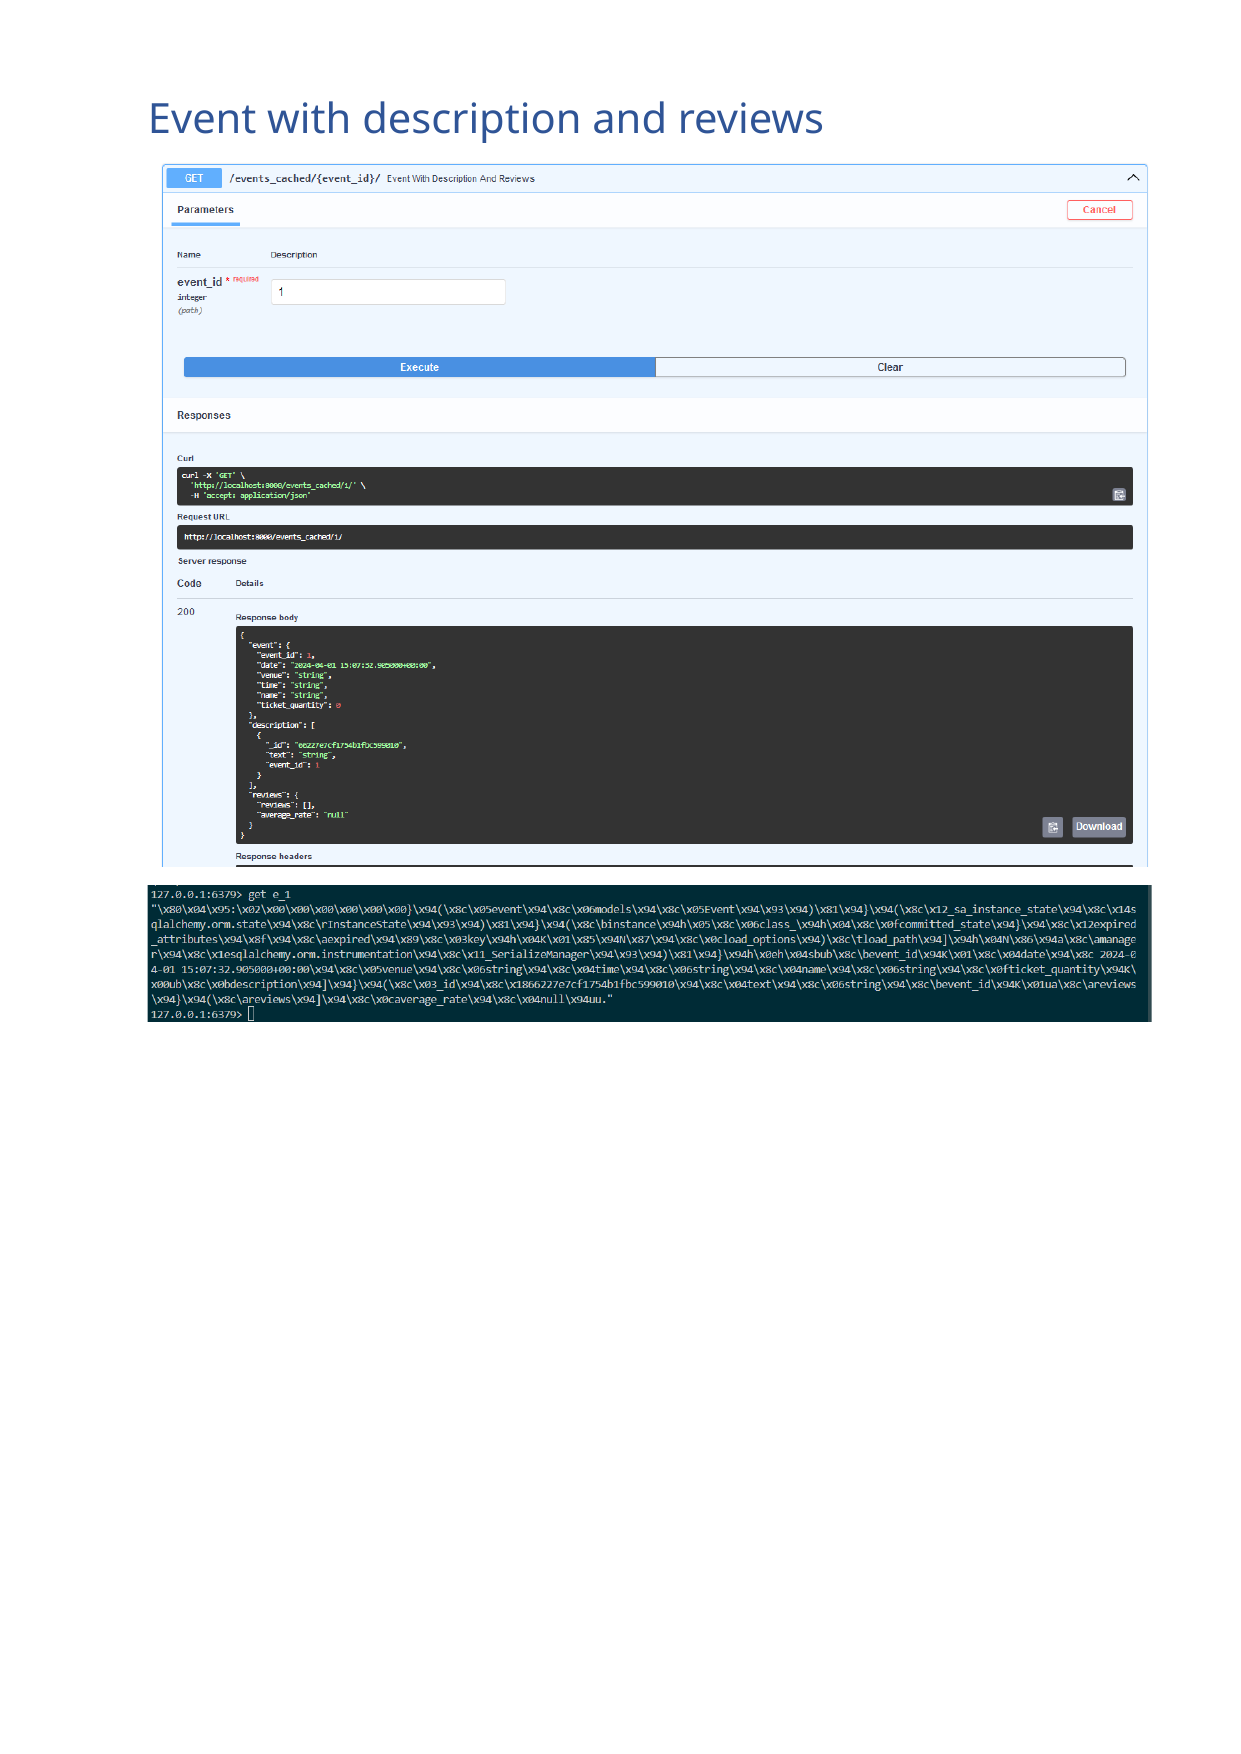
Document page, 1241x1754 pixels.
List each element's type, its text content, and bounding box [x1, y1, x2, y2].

subtitle Event with description and reviews [148, 88, 1152, 145]
picture [911, 923, 923, 927]
picture [996, 937, 1005, 942]
picture [147, 158, 1152, 867]
picture [1098, 938, 1108, 942]
